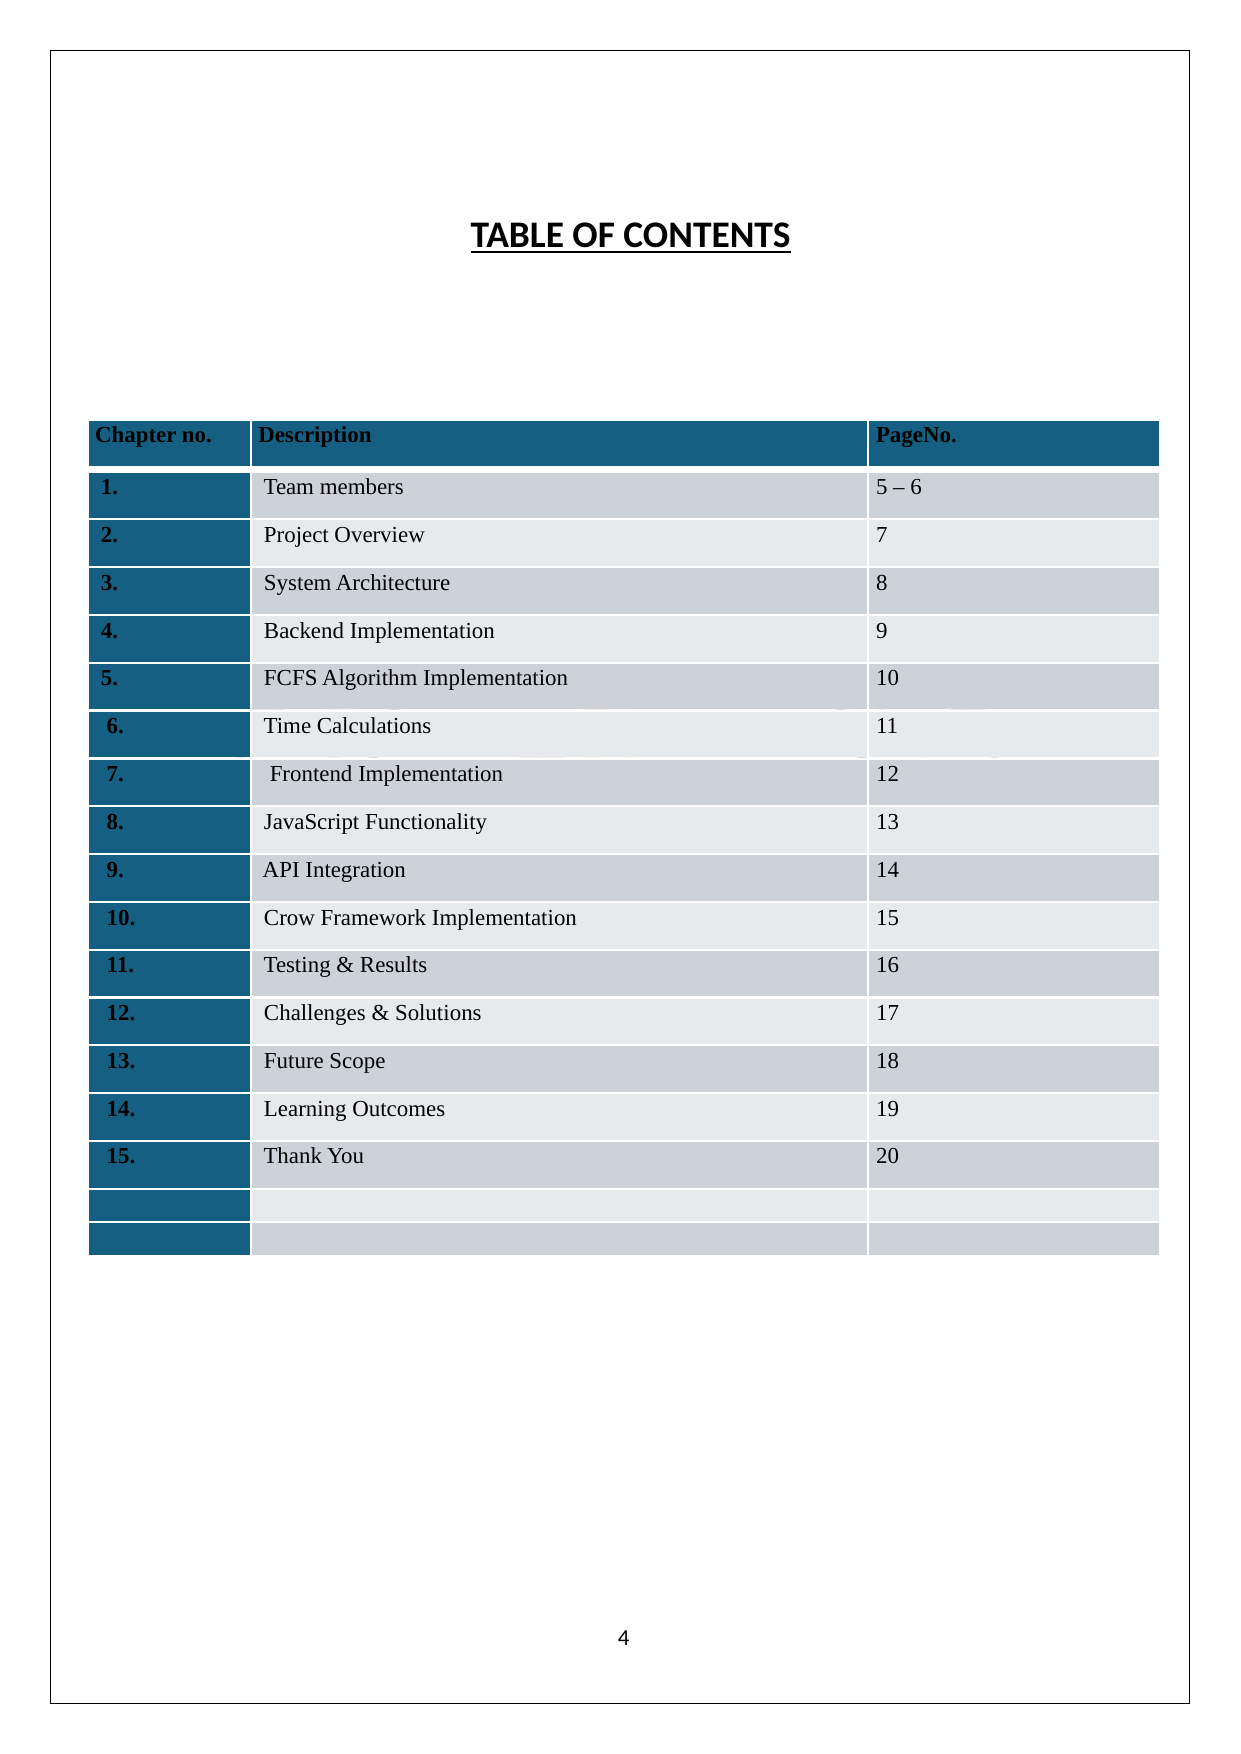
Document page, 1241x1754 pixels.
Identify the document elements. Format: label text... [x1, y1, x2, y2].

table_cell 2. [89, 520, 250, 566]
table_cell 9. [89, 855, 250, 901]
table_cell 12 [869, 760, 1159, 805]
table_cell 14. [89, 1094, 250, 1140]
table_cell 11 [869, 712, 1159, 757]
table_cell 8. [89, 807, 250, 853]
table_cell Challenges & Solutions [252, 999, 867, 1044]
table_cell 6. [89, 712, 250, 757]
table_cell 7. [89, 760, 250, 805]
table_cell 20 [869, 1142, 1159, 1188]
table_cell 15. [89, 1142, 250, 1188]
table_cell 16 [869, 951, 1159, 996]
table_cell 12. [89, 999, 250, 1044]
table_cell Frontend Implementation [252, 760, 867, 805]
table_header PageNo. [869, 421, 1159, 466]
table_cell 15 [869, 903, 1159, 949]
table_cell 9 [869, 616, 1159, 662]
table_cell 17 [869, 999, 1159, 1044]
table_header Description [252, 421, 867, 466]
table_header Chapter no. [89, 421, 250, 466]
table_cell 13 [869, 807, 1159, 853]
table_cell Time Calculations [252, 712, 867, 757]
table_cell Crow Framework Implementation [252, 903, 867, 949]
table_cell 5 – 6 [869, 473, 1159, 518]
table_cell 19 [869, 1094, 1159, 1140]
subtitle TABLE OF CONTENTS [161, 211, 1097, 257]
table_cell 10. [89, 903, 250, 949]
table_cell [869, 1190, 1159, 1221]
table_cell 10 [869, 664, 1159, 709]
table_cell 14 [869, 855, 1159, 901]
table_cell 8 [869, 568, 1159, 614]
table_cell 4. [89, 616, 250, 662]
table_cell Thank You [252, 1142, 867, 1188]
table_cell Testing & Results [252, 951, 867, 996]
table_cell [89, 1190, 250, 1221]
table_cell System Architecture [252, 568, 867, 614]
table_cell Future Scope [252, 1046, 867, 1092]
table_cell API Integration [252, 855, 867, 901]
table_cell JavaScript Functionality [252, 807, 867, 853]
table_cell [89, 1223, 250, 1255]
table_cell 18 [869, 1046, 1159, 1092]
table_cell 13. [89, 1046, 250, 1092]
table_cell [252, 1190, 867, 1221]
table_cell Project Overview [252, 520, 867, 566]
table_cell 11. [89, 951, 250, 996]
table_cell FCFS Algorithm Implementation [252, 664, 867, 709]
table_cell 3. [89, 568, 250, 614]
table_cell 5. [89, 664, 250, 709]
table_cell Learning Outcomes [252, 1094, 867, 1140]
table_cell Team members [252, 473, 867, 518]
table_cell 7 [869, 520, 1159, 566]
table_cell [252, 1223, 867, 1255]
table_cell [869, 1223, 1159, 1255]
table_cell Backend Implementation [252, 616, 867, 662]
table_cell 1. [89, 473, 250, 518]
